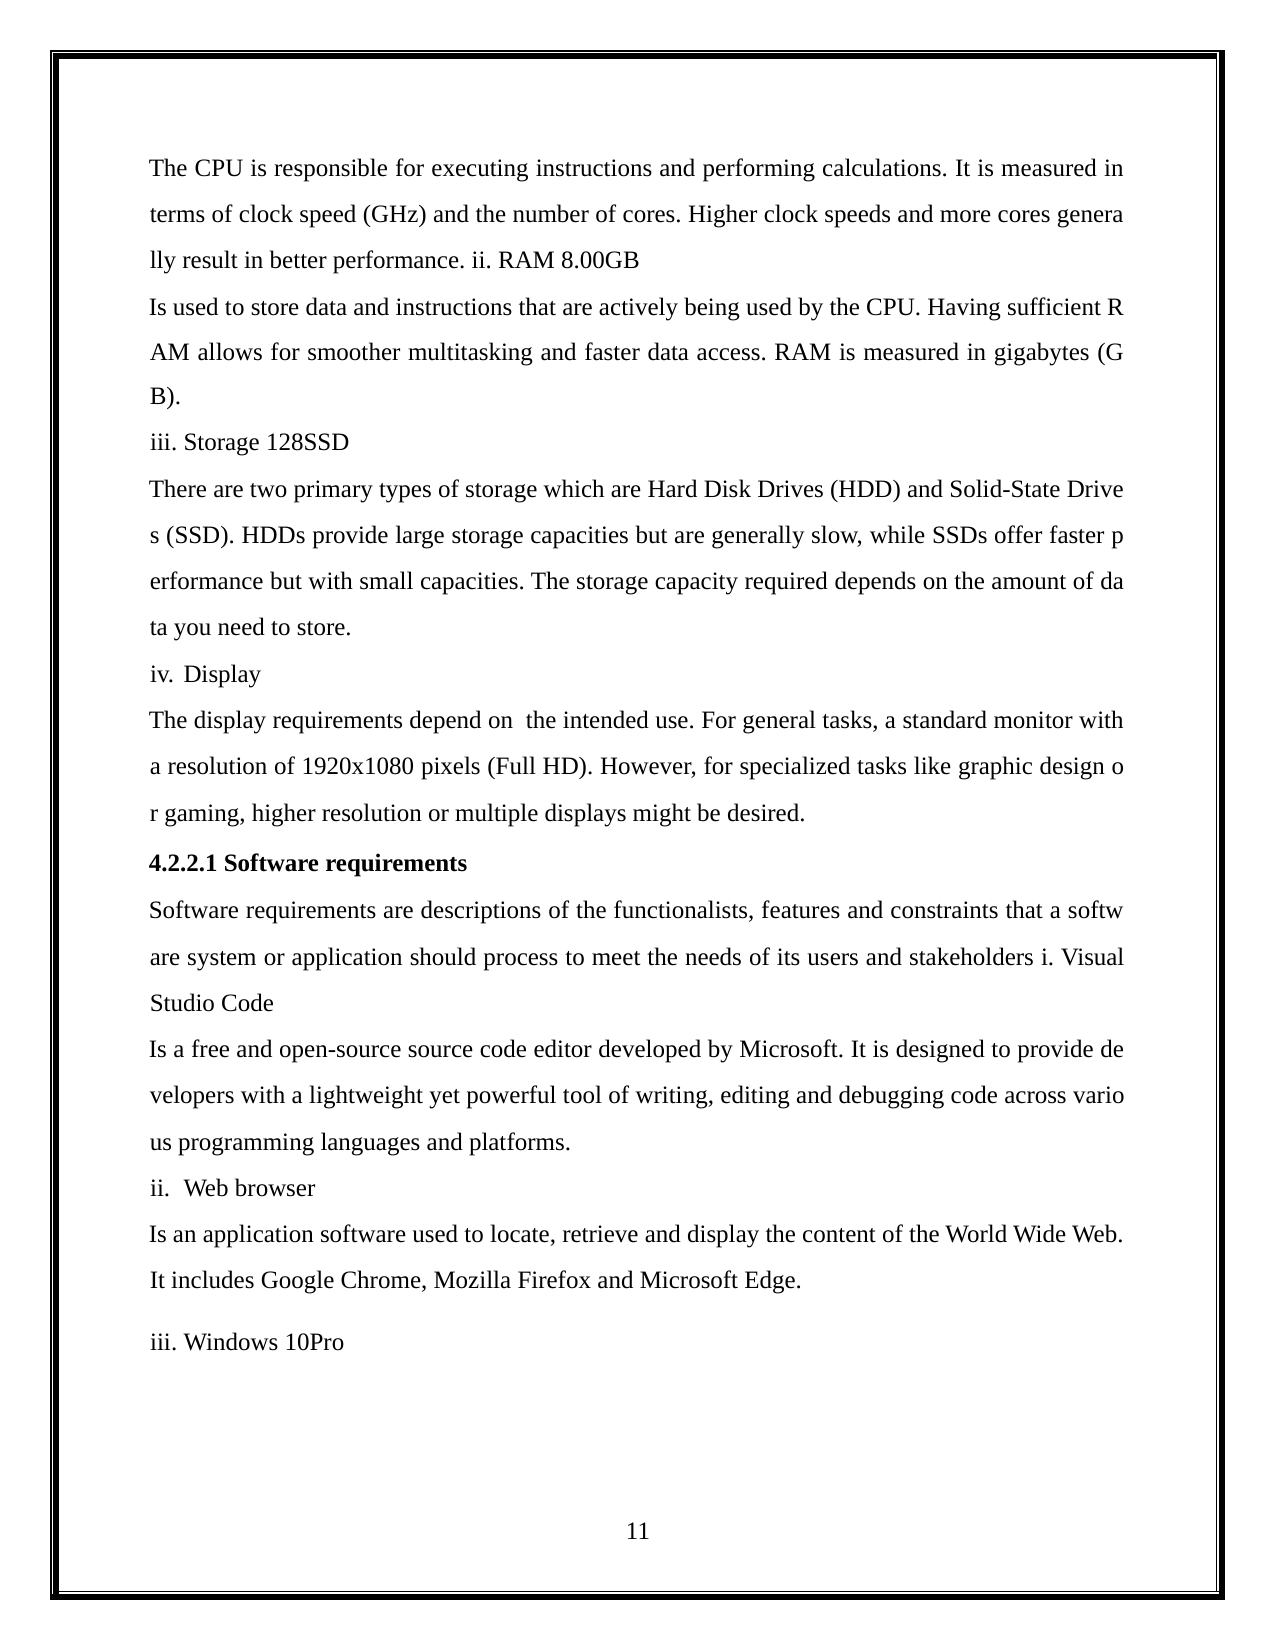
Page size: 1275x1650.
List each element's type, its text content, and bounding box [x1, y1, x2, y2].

text Is used to store data and instructions that are actively being used by the CPU. Having sufficient RAM allows for smoother multitasking and faster data access. RAM is measured in gigabytes (GB). [148, 292, 1125, 410]
list Display [150, 659, 1125, 687]
text The CPU is responsible for executing instructions and performing calculations. It is measured in terms of clock speed (GHz) and the number of cores. Higher clock speeds and more cores generally result in better performance. ii. RAM 8.00GB [148, 153, 1125, 274]
text Is a free and open-source source code editor developed by Microsoft. It is designed to provide developers with a lightweight yet powerful tool of writing, editing and debugging code across various programming languages and platforms. [148, 1034, 1125, 1155]
text There are two primary types of storage which are Hard Disk Drives (HDD) and Solid-State Drives (SSD). HDDs provide large storage capacities but are generally slow, while SSDs offer faster performance but with small capacities. The storage capacity required depends on the amount of data you need to store. [148, 474, 1125, 641]
text Software requirements are descriptions of the functionalists, features and constraints that a software system or application should process to meet the needs of its users and stakeholders i. Visual Studio Code [148, 895, 1125, 1017]
list Windows 10Pro [150, 1327, 1125, 1356]
text Is an application software used to locate, retrieve and display the content of the World Wide Web. It includes Google Chrome, Mozilla Firefox and Microsoft Edge. [148, 1219, 1125, 1294]
list Storage 128SSD [150, 427, 1125, 456]
list Web browser [150, 1173, 1125, 1202]
text The display requirements depend on the intended use. For general tasks, a standard monitor with a resolution of 1920x1080 pixels (Full HD). However, for specialized tasks like graphic design or gaming, higher resolution or multiple displays might be desired. [148, 705, 1125, 826]
subtitle 4.2.2.1 Software requirements [148, 848, 1125, 877]
